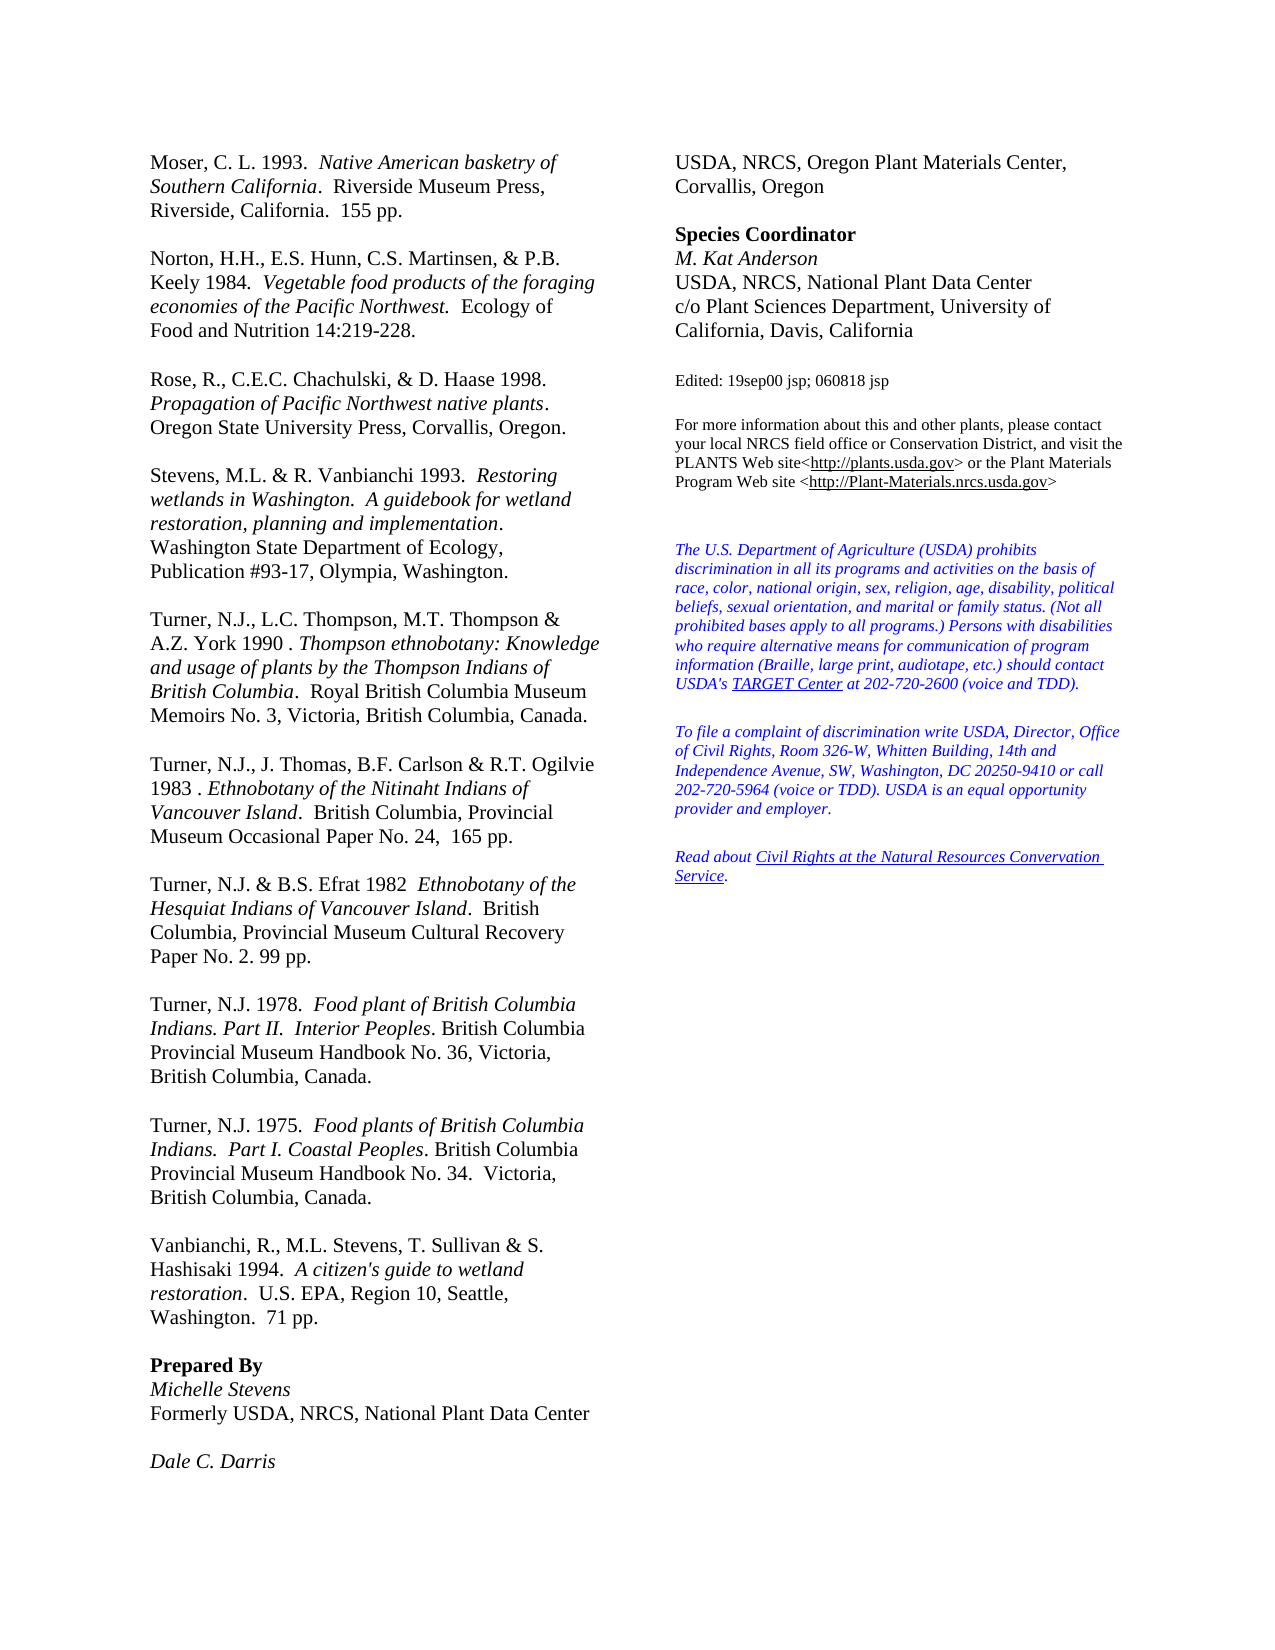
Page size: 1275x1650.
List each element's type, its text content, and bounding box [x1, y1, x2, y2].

text Norton, H.H., E.S. Hunn, C.S. Martinsen, & P.B. Keely 1984. Vegetable food products of the foraging economies of the . Ecology of Food and Nutrition 14:219-228. [150, 246, 600, 342]
text Rose, R., C.E.C. Chachulski, & D. Haase 1998. Propagation of native plants. Press, . [150, 367, 600, 439]
text Turner, N.J. 1978. Food plant of Indians. Part II. Interior Peoples. Handbook No. 36, . [150, 992, 600, 1088]
text Edited: 19sep00 jsp; 060818 jsp [675, 371, 1125, 390]
text Vanbianchi, R., M.L. Stevens, T. Sullivan & S. Hashisaki 1994. A citizen's guide to wetland restoration. EPA, Region 10, . 71 pp. [150, 1233, 600, 1329]
text Michelle Stevens [150, 1377, 600, 1401]
text Stevens, M.L. & R. Vanbianchi 1993. Restoring wetlands in . A guidebook for wetland restoration, planning and implementation. Washington State Department of Ecology, Publication #93-17, . [150, 463, 600, 583]
text Turner, N.J. 1975. Food plants of Indians. Coastal Peoples. Handbook No. 34. . [150, 1112, 600, 1209]
text Formerly USDA, NRCS, [150, 1401, 600, 1425]
text For more information about this and other plants, please contact your local NRCS field office or Conservation District, and visit the PLANTS Web site<http://plants.usda.gov> or the Plant Materials Program Web site <http://Plant-Materials.nrcs.usda.gov> [675, 414, 1125, 491]
text Dale C. Darris [150, 1449, 600, 1473]
text c/o Plant Sciences Department, of , [675, 294, 1125, 342]
text M. Kat Anderson [675, 246, 1125, 270]
text Turner, N.J., J. Thomas, B.F. Carlson & R.T. Ogilvie 1983 . Ethnobotany of the Nitinaht Indians of . , Provincial Museum Occasional Paper No. 24, 165 pp. [150, 752, 600, 848]
text The Department of Agriculture (USDA) prohibits discrimination in all its programs and activities on the basis of race, color, national origin, sex, religion, age, disability, political beliefs, sexual orientation, and marital or family status. (Not all prohibited bases apply to all programs.) Persons with disabilities who require alternative means for communication of program information (Braille, large print, audiotape, etc.) should contact USDA's TARGET Center at 202-720-2600 (voice and TDD). [675, 539, 1125, 693]
text To file a complaint of discrimination write USDA, Director, Office of Civil Rights, Room 326-W, Whitten Building, 14th and Independence Avenue, SW, Washington, DC 20250-9410 or call 202-720-5964 (voice or TDD). USDA is an equal opportunity provider and employer. [675, 722, 1125, 818]
text USDA, NRCS, , [675, 150, 1125, 198]
text Moser, C. L. 1993. Native American basketry of Southern California. Press, . 155 pp. [150, 150, 600, 222]
text Read about Civil Rights at the Natural Resources Convervation Service. [675, 847, 1125, 885]
text USDA, NRCS, [675, 270, 1125, 294]
subtitle Prepared By [150, 1353, 600, 1377]
text Turner, N.J., L.C. Thompson, M.T. Thompson & A.Z. York 1990 . Thompson ethnobotany: Knowledge and usage of plants by the Thompson Indians of . Memoirs No. 3, . [150, 607, 600, 727]
text Turner, N.J. & B.S. Efrat 1982 Ethnobotany of the Hesquiat Indians of . , Provincial Museum Cultural Recovery Paper No. 2. 99 pp. [150, 872, 600, 968]
subtitle Species Coordinator [675, 222, 1125, 246]
